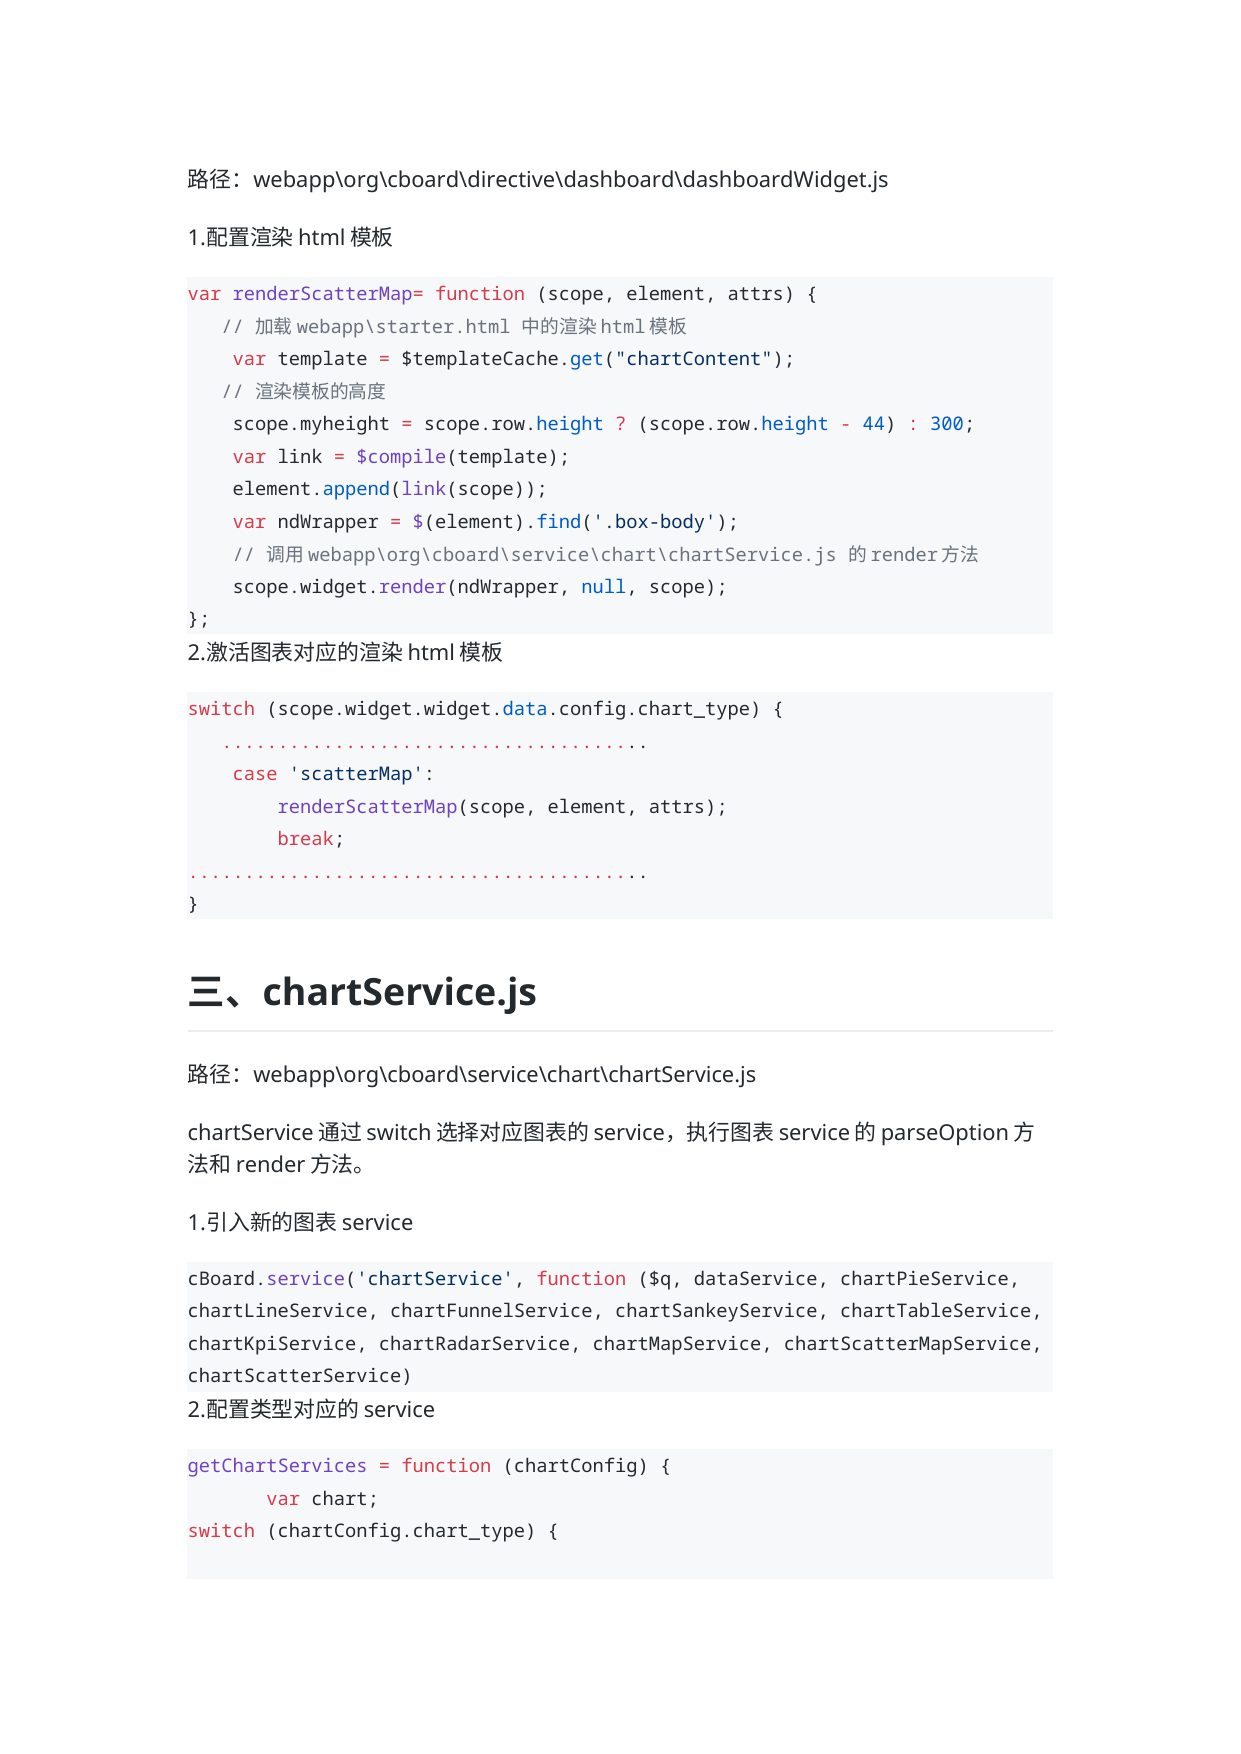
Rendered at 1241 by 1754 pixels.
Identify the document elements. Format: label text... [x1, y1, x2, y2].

text 1.配置渲染html模板 [187, 219, 1053, 252]
text scope.widget.render(ndWrapper, null, scope); [187, 569, 1053, 602]
text getChartServices = function (chartConfig) { [187, 1449, 1053, 1482]
text var chart; [187, 1482, 1053, 1514]
text scope.myheight = scope.row.height ? (scope.row.height - 44) : 300; [187, 407, 1053, 439]
text 三、chartService.js [187, 957, 1053, 1032]
text ...................................... [187, 724, 1053, 757]
text var link = $compile(template); [187, 439, 1053, 472]
text 路径：webapp\org\cboard\service\chart\chartService.js [187, 1057, 1053, 1089]
text 1.引入新的图表service [187, 1204, 1053, 1237]
text }; [187, 602, 1053, 634]
text chartService通过switch选择对应图表的service，执行图表service的parseOption方法和render方法。 [187, 1114, 1053, 1179]
text renderScatterMap(scope, element, attrs); [187, 789, 1053, 822]
text cBoard.service('chartService', function ($q, dataService, chartPieService, chartLineService, chartFunnelService, chartSankeyService, chartTableService, chartKpiService, chartRadarService, chartMapService, chartScatterMapService, chartScatterService) [187, 1262, 1053, 1392]
text switch (chartConfig.chart_type) { [187, 1514, 1053, 1547]
text // 渲染模板的高度 [187, 374, 1053, 407]
text switch (scope.widget.widget.data.config.chart_type) { [187, 692, 1053, 724]
text var renderScatterMap= function (scope, element, attrs) { [187, 277, 1053, 309]
text case 'scatterMap': [187, 757, 1053, 789]
text // 加载 webapp\starter.html 中的渲染html模板 [187, 309, 1053, 342]
text ......................................... [187, 854, 1053, 887]
text var template = $templateCache.get("chartContent"); [187, 342, 1053, 374]
text 2.配置类型对应的service [187, 1392, 1053, 1424]
text 2.激活图表对应的渲染html模板 [187, 634, 1053, 667]
text 路径：webapp\org\cboard\directive\dashboard\dashboardWidget.js [187, 162, 1053, 194]
text element.append(link(scope)); [187, 472, 1053, 504]
text var ndWrapper = $(element).find('.box-body'); [187, 504, 1053, 537]
text // 调用 webapp\org\cboard\service\chart\chartService.js 的render方法 [187, 537, 1053, 569]
text } [187, 887, 1053, 919]
text break; [187, 822, 1053, 854]
